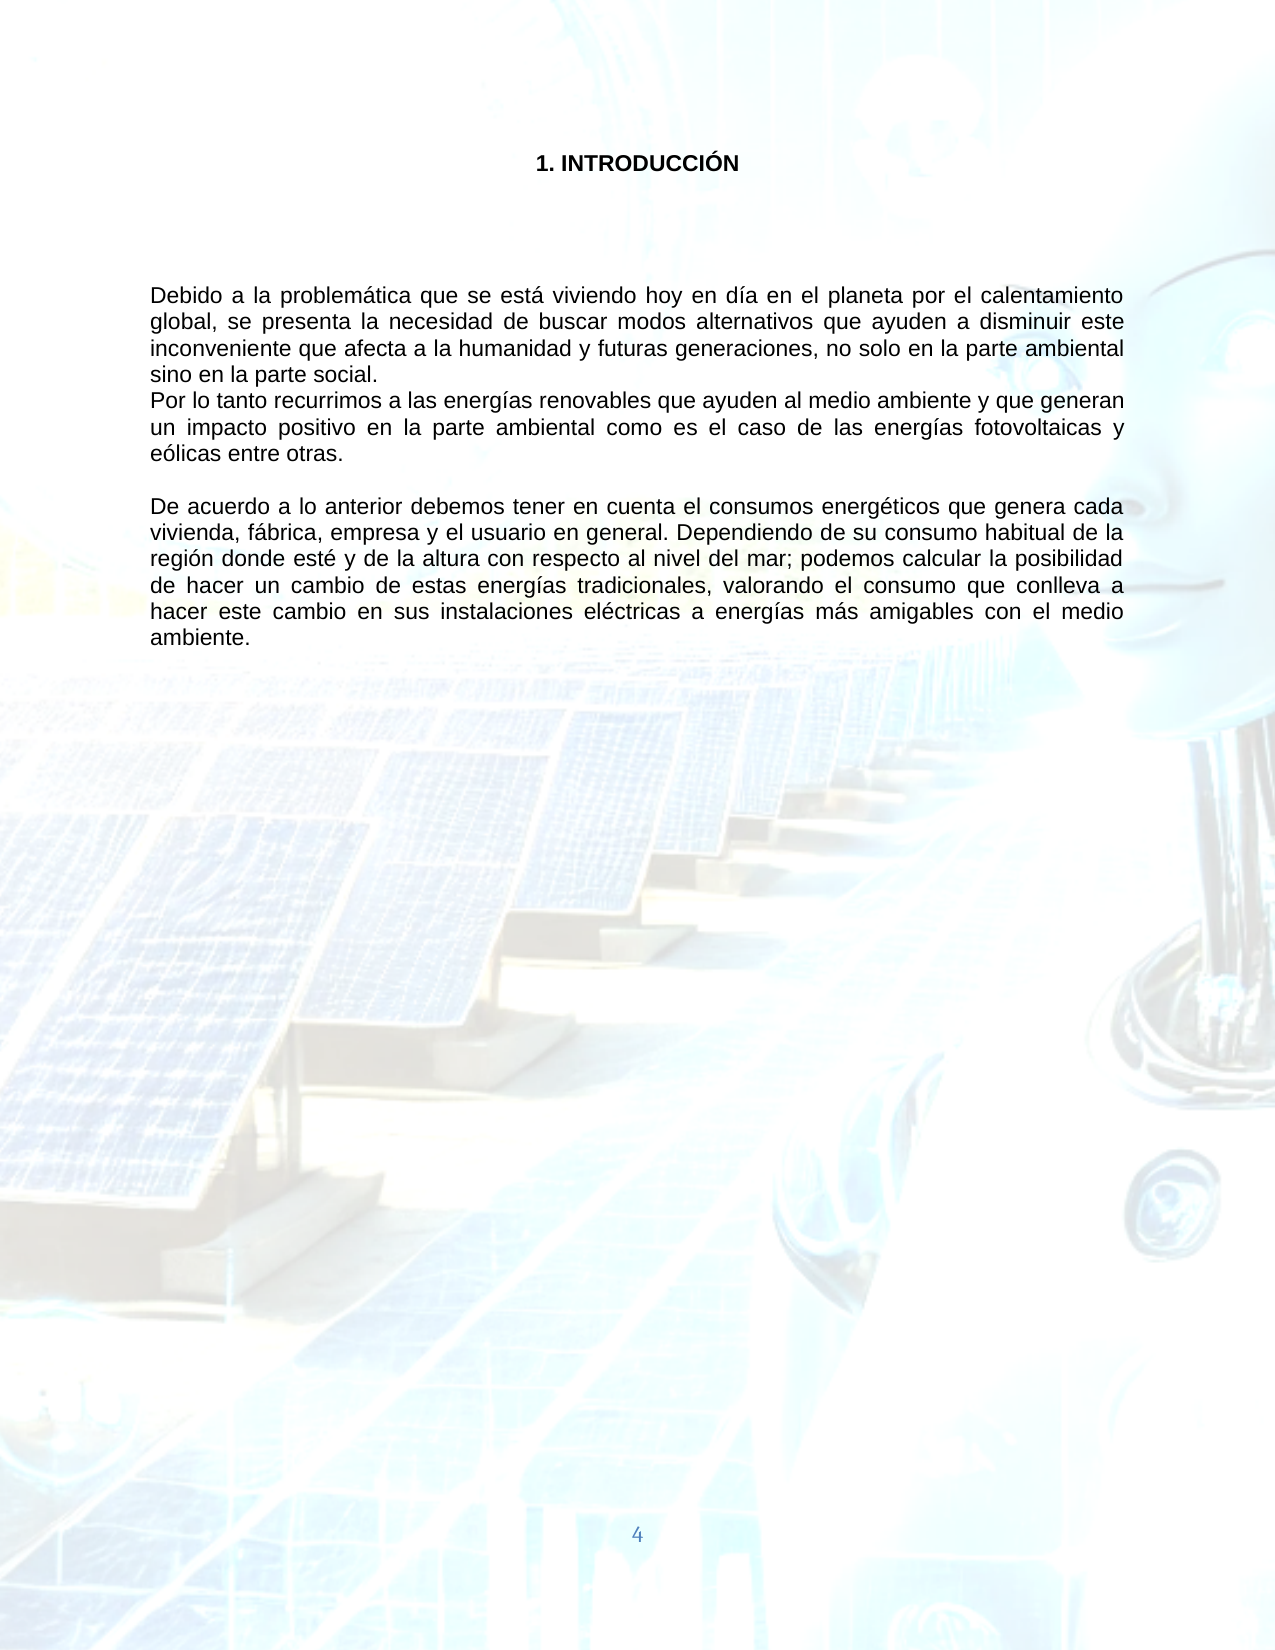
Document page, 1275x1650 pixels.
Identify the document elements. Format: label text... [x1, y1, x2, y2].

text Por lo tanto recurrimos a las energías renovables que ayuden al medio ambiente y que generan un impacto positivo en la parte ambiental como es el caso de las energías fotovoltaicas y eólicas entre otras. [150, 387, 1125, 466]
text Debido a la problemática que se está viviendo hoy en día en el planeta por el calentamiento global, se presenta la necesidad de buscar modos alternativos que ayuden a disminuir este inconveniente que afecta a la humanidad y futuras generaciones, no solo en la parte ambiental sino en la parte social. [150, 282, 1125, 387]
text De acuerdo a lo anterior debemos tener en cuenta el consumos energéticos que genera cada vivienda, fábrica, empresa y el usuario en general. Dependiendo de su consumo habitual de la región donde esté y de la altura con respecto al nivel del mar; podemos calcular la posibilidad de hacer un cambio de estas energías tradicionales, valorando el consumo que conlleva a hacer este cambio en sus instalaciones eléctricas a energías más amigables con el medio ambiente. [150, 493, 1125, 651]
text 1. INTRODUCCIÓN [150, 150, 1125, 176]
